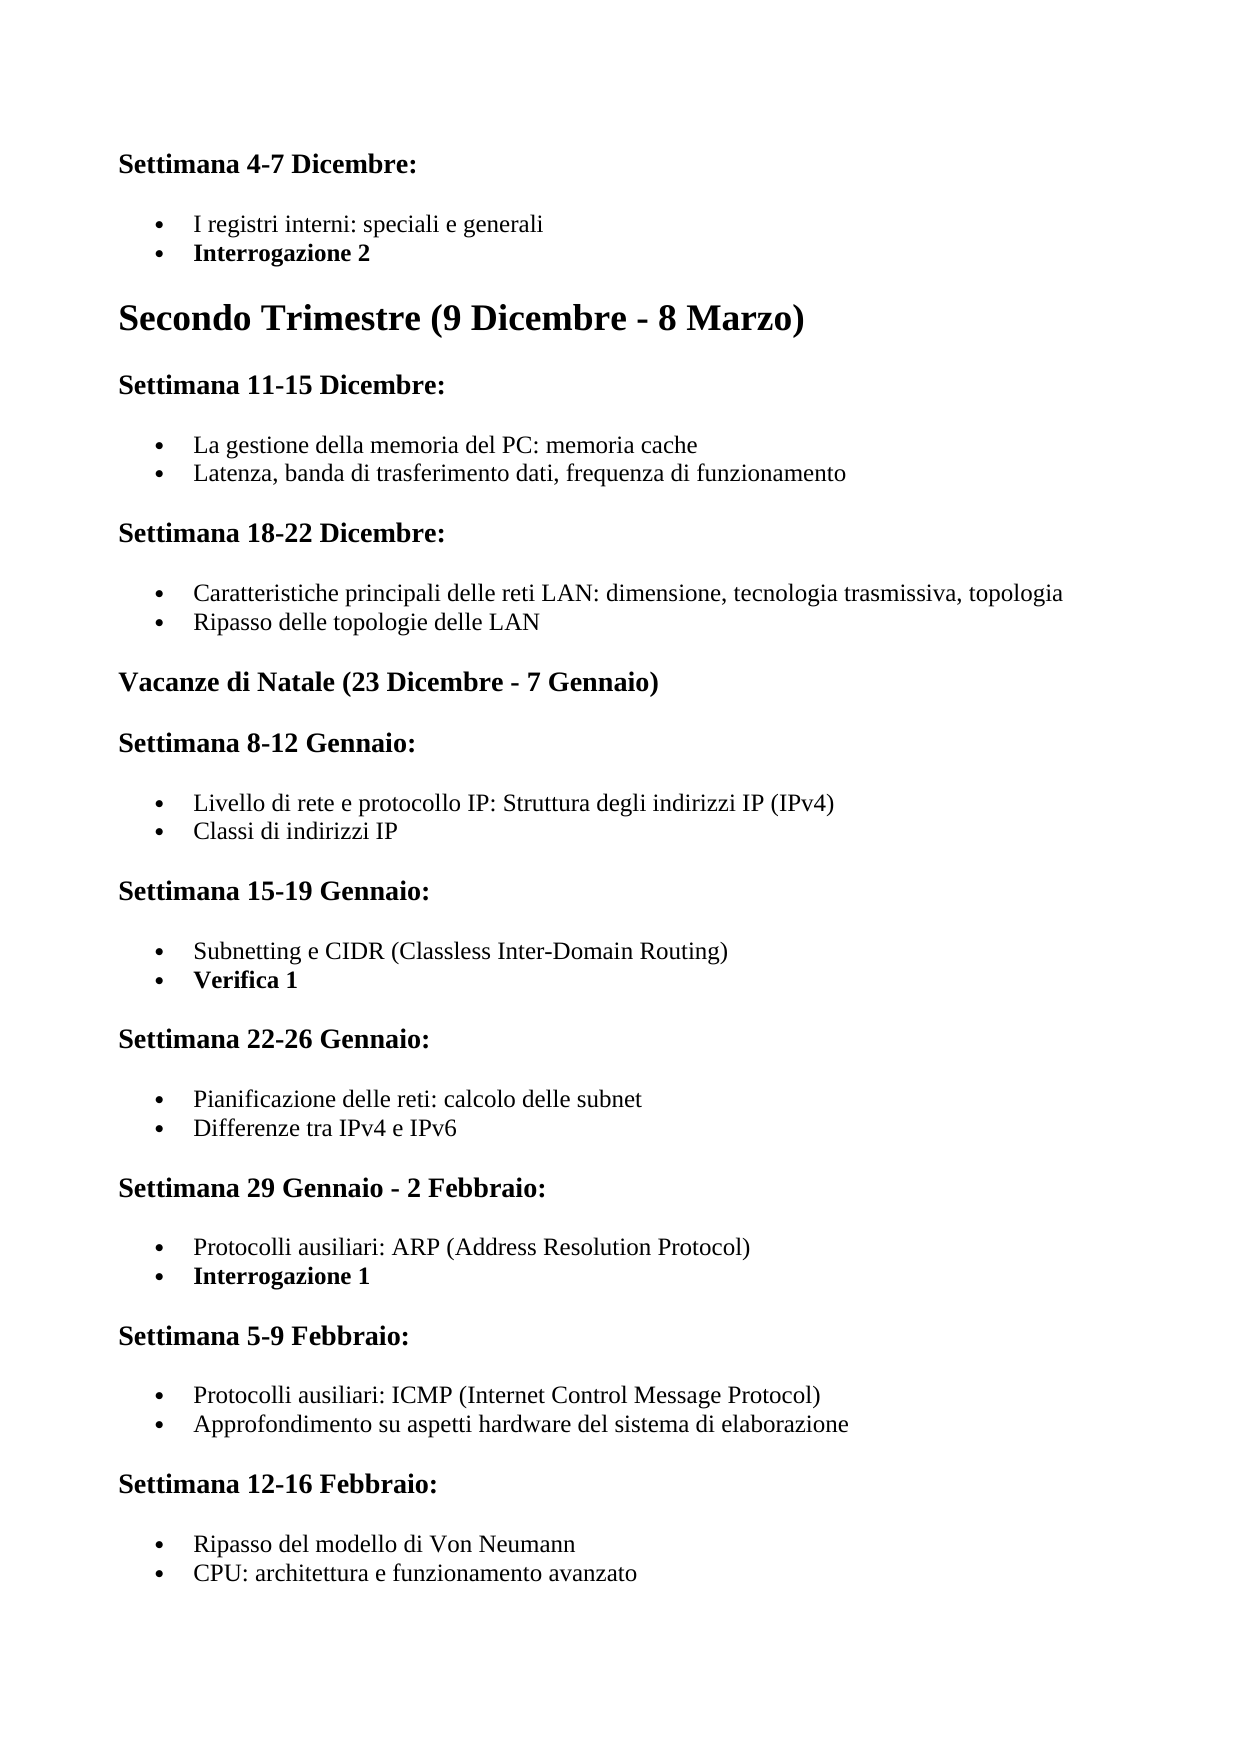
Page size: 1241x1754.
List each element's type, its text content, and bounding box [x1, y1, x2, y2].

list La gestione della memoria del PC: memoria cache [156, 430, 1122, 458]
text Vacanze di Natale (23 Dicembre - 7 Gennaio) [118, 664, 1122, 697]
text Settimana 4-7 Dicembre: [118, 148, 1122, 180]
text Settimana 8-12 Gennaio: [118, 726, 1122, 758]
list I registri interni: speciali e generali [156, 209, 1122, 238]
list Ripasso del modello di Von Neumann [156, 1529, 1122, 1558]
list Interrogazione 1 [156, 1261, 1122, 1290]
list Verifica 1 [156, 965, 1122, 993]
text Settimana 22-26 Gennaio: [118, 1023, 1122, 1055]
text Secondo Trimestre (9 Dicembre - 8 Marzo) [118, 296, 1122, 339]
list Livello di rete e protocollo IP: Struttura degli indirizzi IP (IPv4) [156, 788, 1122, 816]
list Protocolli ausiliari: ICMP (Internet Control Message Protocol) [156, 1381, 1122, 1409]
list Classi di indirizzi IP [156, 816, 1122, 845]
list Protocolli ausiliari: ARP (Address Resolution Protocol) [156, 1232, 1122, 1261]
list Caratteristiche principali delle reti LAN: dimensione, tecnologia trasmissiva, topologia [156, 578, 1122, 607]
text Settimana 11-15 Dicembre: [118, 368, 1122, 401]
text Settimana 29 Gennaio - 2 Febbraio: [118, 1171, 1122, 1203]
list Differenze tra IPv4 e IPv6 [156, 1113, 1122, 1142]
text Settimana 12-16 Febbraio: [118, 1467, 1122, 1500]
list Pianificazione delle reti: calcolo delle subnet [156, 1084, 1122, 1113]
list Interrogazione 2 [156, 238, 1122, 267]
text Settimana 15-19 Gennaio: [118, 874, 1122, 907]
text Settimana 5-9 Febbraio: [118, 1319, 1122, 1351]
list Ripasso delle topologie delle LAN [156, 607, 1122, 635]
list CPU: architettura e funzionamento avanzato [156, 1558, 1122, 1586]
list Approfondimento su aspetti hardware del sistema di elaborazione [156, 1409, 1122, 1438]
list Subnetting e CIDR (Classless Inter-Domain Routing) [156, 936, 1122, 965]
list Latenza, banda di trasferimento dati, frequenza di funzionamento [156, 458, 1122, 487]
text Settimana 18-22 Dicembre: [118, 516, 1122, 549]
